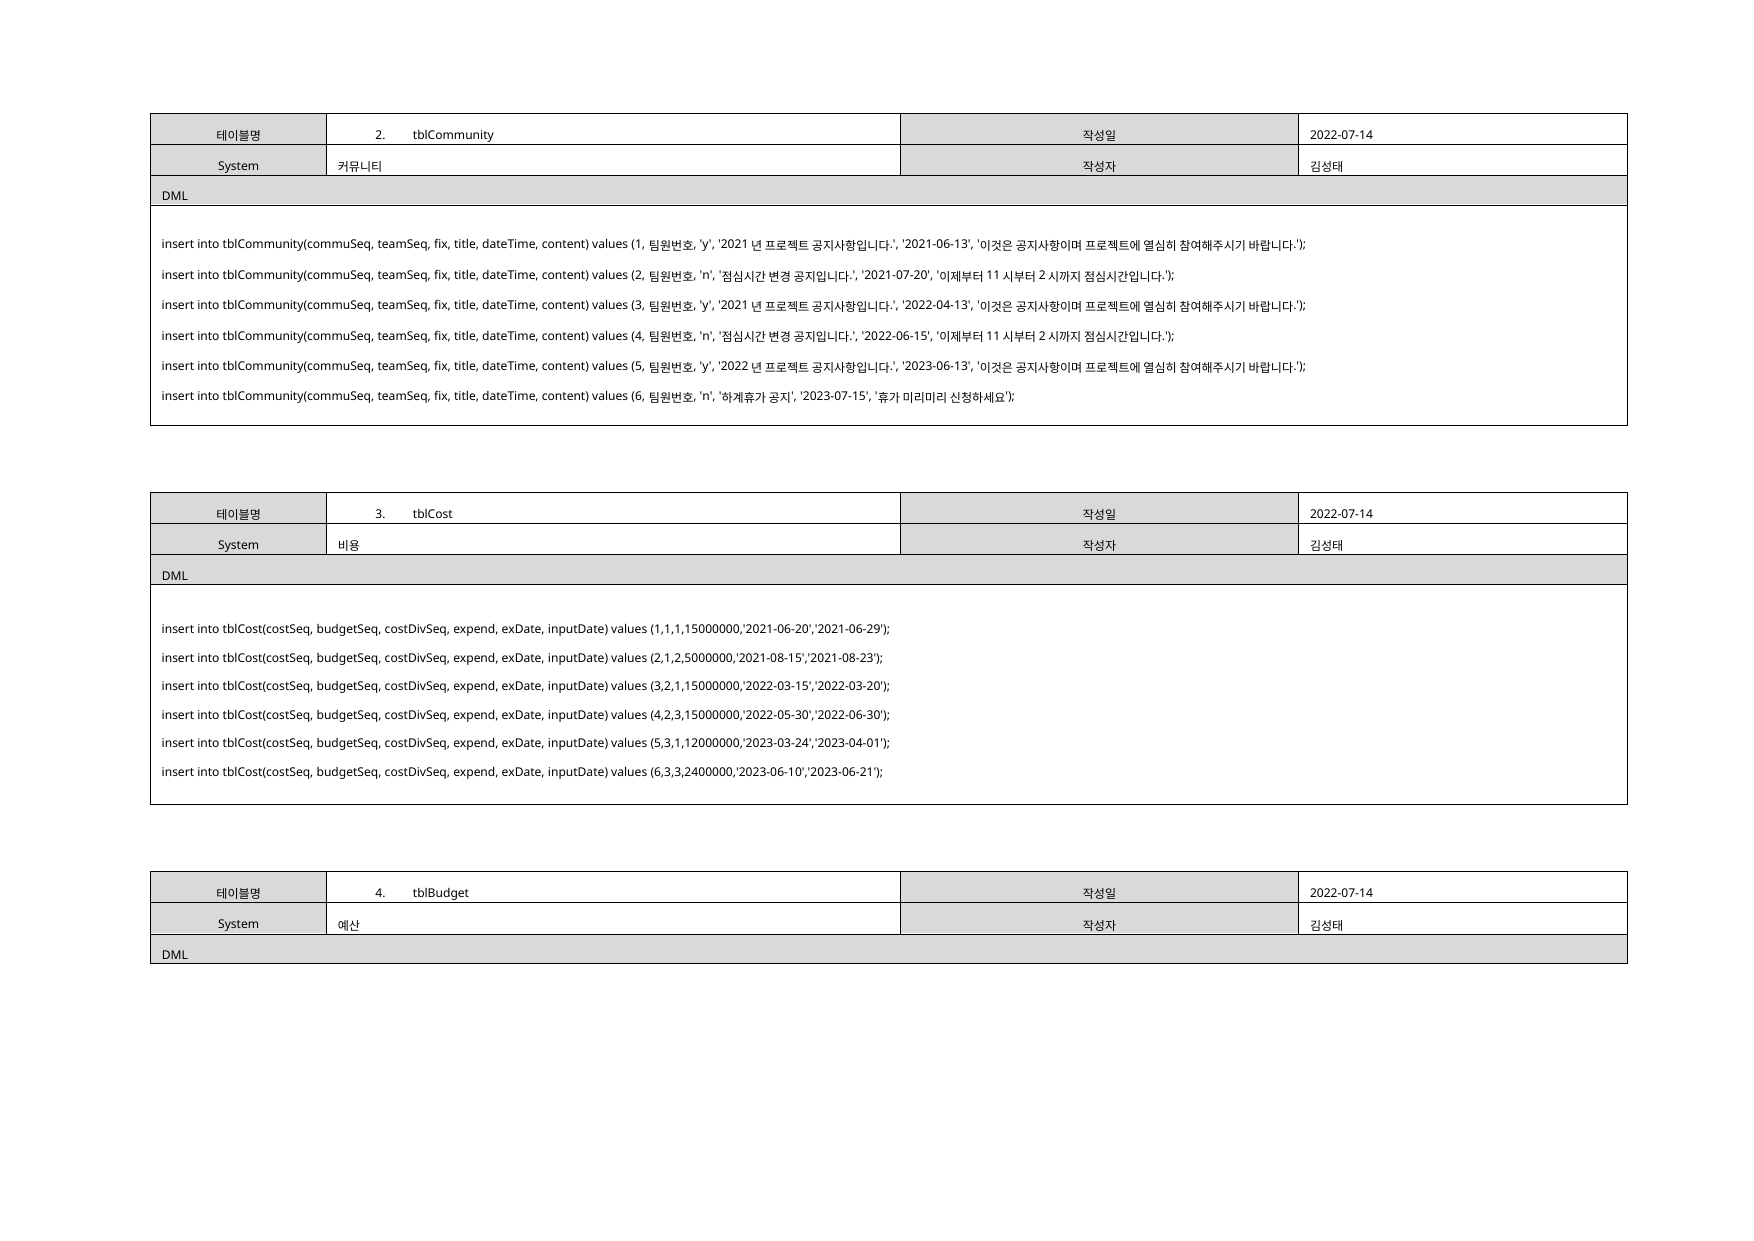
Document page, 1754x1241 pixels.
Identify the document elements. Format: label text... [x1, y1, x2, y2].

table_header tblCommunity [327, 114, 900, 144]
table_header 테이블명 [151, 872, 326, 902]
table_cell 김성태 [1299, 524, 1627, 554]
table_cell 커뮤니티 [327, 145, 900, 175]
table_cell 김성태 [1299, 903, 1627, 933]
table_header 작성일 [901, 114, 1298, 144]
table_header 2022-07-14 [1299, 114, 1627, 144]
table_header 2022-07-14 [1299, 872, 1627, 902]
table_header 2022-07-14 [1299, 493, 1627, 523]
table_header 테이블명 [151, 493, 326, 523]
table_cell 예산 [327, 903, 900, 933]
table_cell 작성자 [901, 903, 1298, 933]
table_cell 비용 [327, 524, 900, 554]
table_cell 작성자 [901, 524, 1298, 554]
table_cell DML [151, 555, 1627, 584]
table_header 작성일 [901, 493, 1298, 523]
table_header tblBudget [327, 872, 900, 902]
table_cell System [151, 145, 326, 175]
table_cell System [151, 903, 326, 933]
table_cell insert into tblCommunity(commuSeq, teamSeq, fix, title, dateTime, content) values (1, 팀원번호, 'y', '2021년 프로젝트 공지사항입니다.', '2021-06-13', '이것은 공지사항이며 프로젝트에 열심히 참여해주시기 바랍니다.'); insert into tblCommunity(commuSeq, teamSeq, fix, title, dateTime, content) values (2, 팀원번호, 'n', '점심시간 변경 공지입니다.', '2021-07-20', '이제부터 11시부터 2시까지 점심시간입니다.'); insert into tblCommunity(commuSeq, teamSeq, fix, title, dateTime, content) values (3, 팀원번호, 'y', '2021년 프로젝트 공지사항입니다.', '2022-04-13', '이것은 공지사항이며 프로젝트에 열심히 참여해주시기 바랍니다.'); insert into tblCommunity(commuSeq, teamSeq, fix, title, dateTime, content) values (4, 팀원번호, 'n', '점심시간 변경 공지입니다.', '2022-06-15', '이제부터 11시부터 2시까지 점심시간입니다.'); insert into tblCommunity(commuSeq, teamSeq, fix, title, dateTime, content) values (5, 팀원번호, 'y', '2022년 프로젝트 공지사항입니다.', '2023-06-13', '이것은 공지사항이며 프로젝트에 열심히 참여해주시기 바랍니다.'); insert into tblCommunity(commuSeq, teamSeq, fix, title, dateTime, content) values (6, 팀원번호, 'n', '하계휴가 공지', '2023-07-15', '휴가 미리미리 신청하세요'); [151, 206, 1627, 425]
table_cell 김성태 [1299, 145, 1627, 175]
table_header 작성일 [901, 872, 1298, 902]
table_cell System [151, 524, 326, 554]
table_header tblCost [327, 493, 900, 523]
table_header 테이블명 [151, 114, 326, 144]
table_cell DML [151, 176, 1627, 204]
table_cell 작성자 [901, 145, 1298, 175]
table_cell insert into tblCost(costSeq, budgetSeq, costDivSeq, expend, exDate, inputDate) values (1,1,1,15000000,'2021-06-20','2021-06-29'); insert into tblCost(costSeq, budgetSeq, costDivSeq, expend, exDate, inputDate) values (2,1,2,5000000,'2021-08-15','2021-08-23'); insert into tblCost(costSeq, budgetSeq, costDivSeq, expend, exDate, inputDate) values (3,2,1,15000000,'2022-03-15','2022-03-20'); insert into tblCost(costSeq, budgetSeq, costDivSeq, expend, exDate, inputDate) values (4,2,3,15000000,'2022-05-30','2022-06-30'); insert into tblCost(costSeq, budgetSeq, costDivSeq, expend, exDate, inputDate) values (5,3,1,12000000,'2023-03-24','2023-04-01'); insert into tblCost(costSeq, budgetSeq, costDivSeq, expend, exDate, inputDate) values (6,3,3,2400000,'2023-06-10','2023-06-21'); [151, 585, 1627, 804]
table_cell DML [151, 935, 1627, 963]
